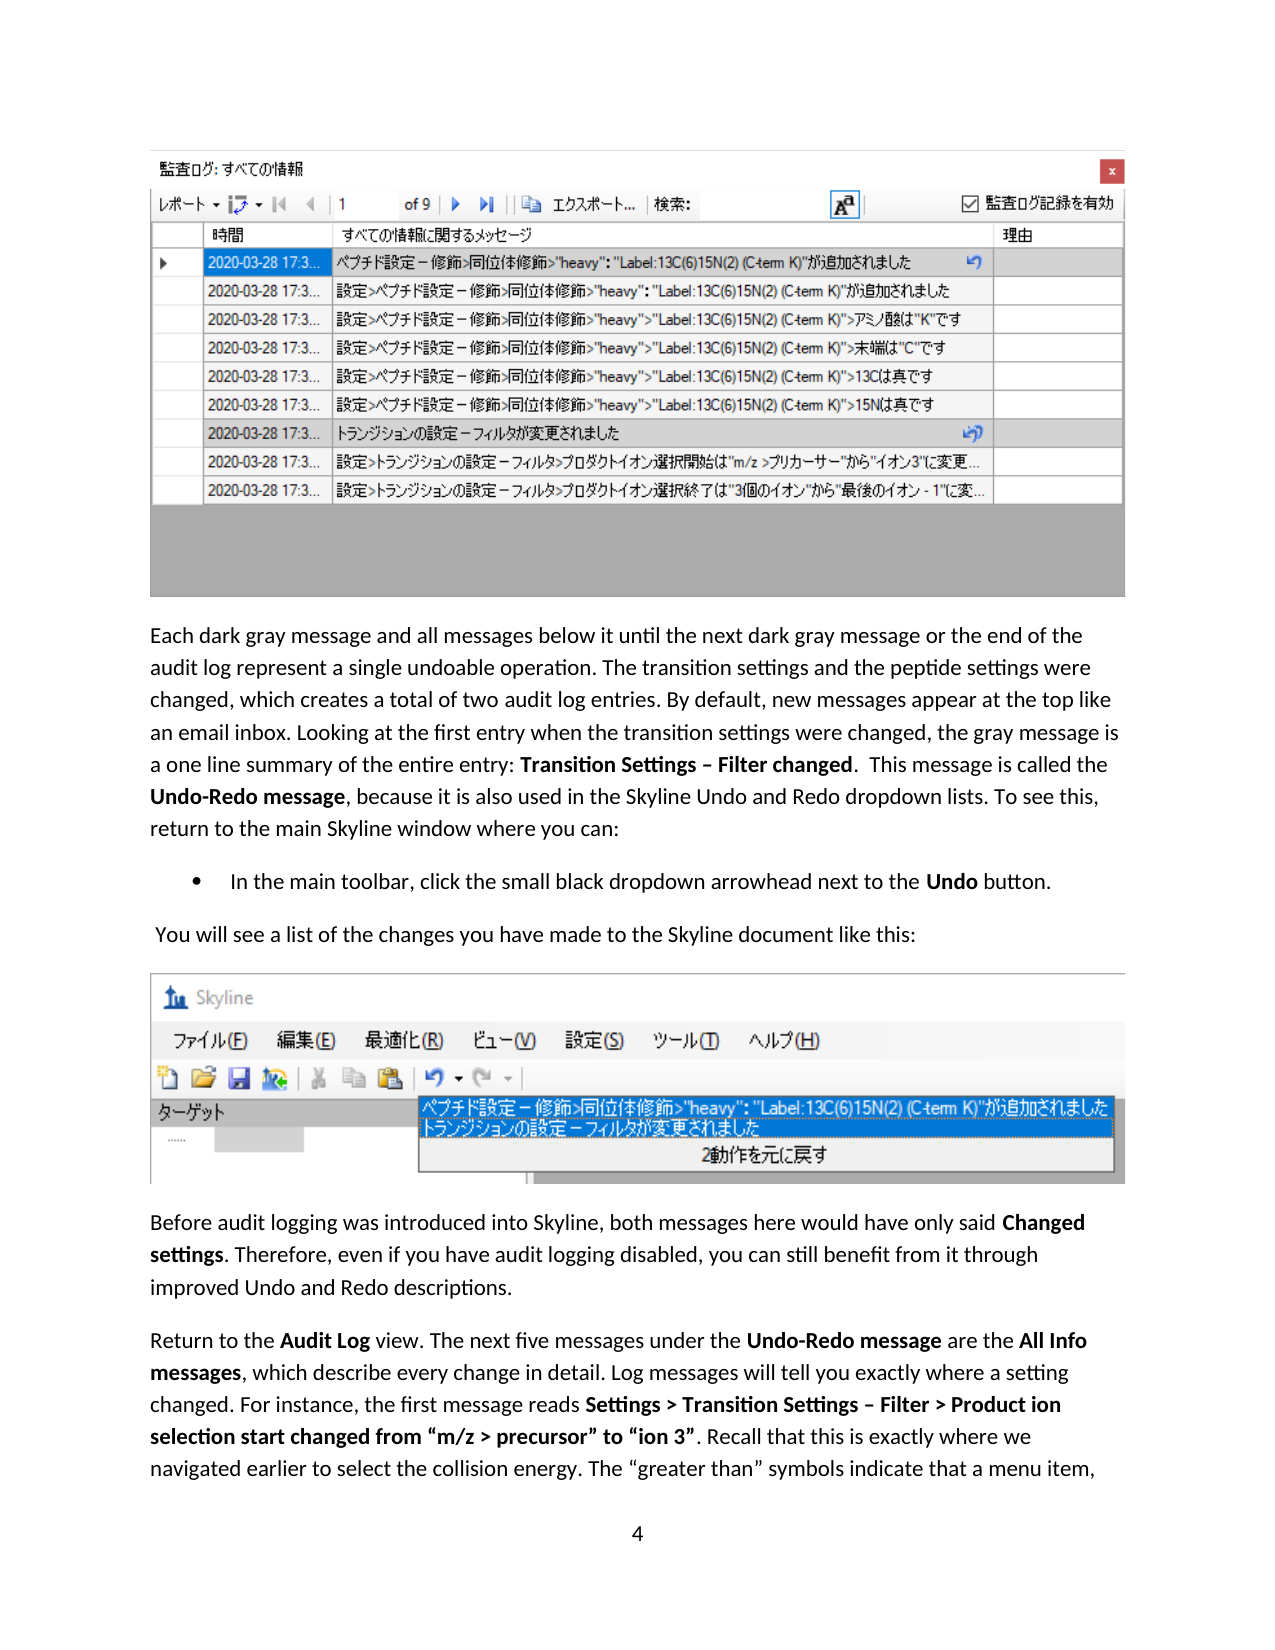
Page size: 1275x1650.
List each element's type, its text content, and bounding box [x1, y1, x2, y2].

list In the main toolbar, click the small black dropdown arrowhead next to the Undo button. [193, 867, 1125, 895]
text Each dark gray message and all messages below it until the next dark gray message or the end of the audit log represent a single undoable operation. The transition settings and the peptide settings were changed, which creates a total of two audit log entries. By default, new messages appear at the top like an email inbox. Looking at the first entry when the transition settings were changed, the gray message is a one line summary of the entire entry: Transition Settings – Filter changed. This message is called the Undo-Redo message, because it is also used in the Skyline Undo and Redo dropdown lists. To see this, return to the main Skyline window where you can: [150, 621, 1125, 842]
text You will see a list of the changes you have made to the Skyline document like this: [155, 920, 1125, 948]
text Before audit logging was introduced into Skyline, both messages here would have only said Changed settings. Therefore, even if you have audit logging disabled, you can still benefit from it through improved Undo and Redo descriptions. [150, 1208, 1125, 1301]
picture [150, 150, 1125, 597]
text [150, 1326, 1125, 1483]
picture [150, 973, 1125, 1184]
